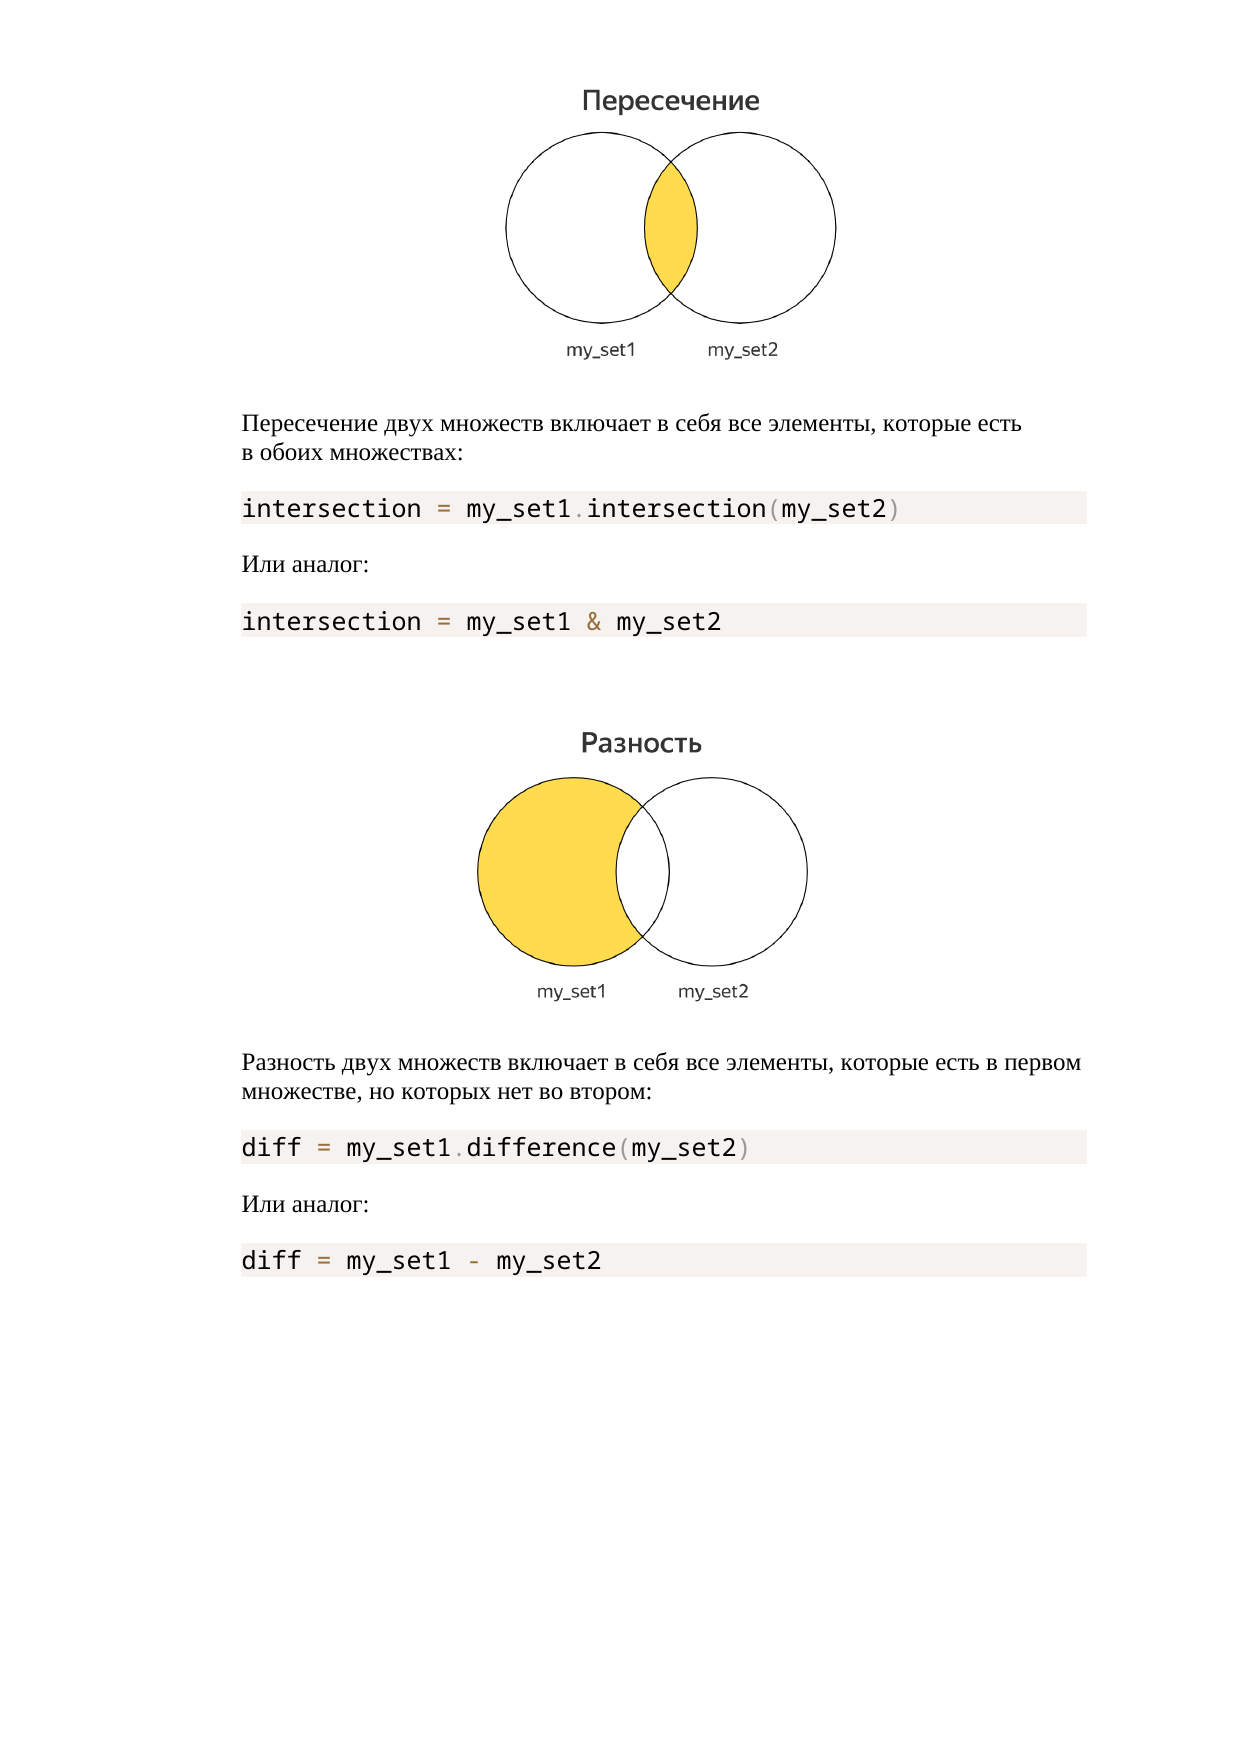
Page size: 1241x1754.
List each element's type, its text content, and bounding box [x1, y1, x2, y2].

text Или аналог: [241, 1189, 1087, 1218]
text diff = my_set1.difference(my_set2) [241, 1130, 1087, 1164]
picture [406, 712, 923, 1031]
text intersection = my_set1.intersection(my_set2) [241, 491, 1087, 524]
text intersection = my_set1 & my_set2 [241, 603, 1087, 637]
picture [434, 70, 895, 392]
text Разность двух множеств включает в себя все элементы, которые есть в первом множестве, но которых нет во втором: [241, 1047, 1087, 1105]
text diff = my_set1 - my_set2 [241, 1243, 1087, 1277]
text Пересечение двух множеств включает в себя все элементы, которые есть в обоих множествах: [241, 408, 1087, 466]
text Или аналог: [241, 549, 1087, 578]
